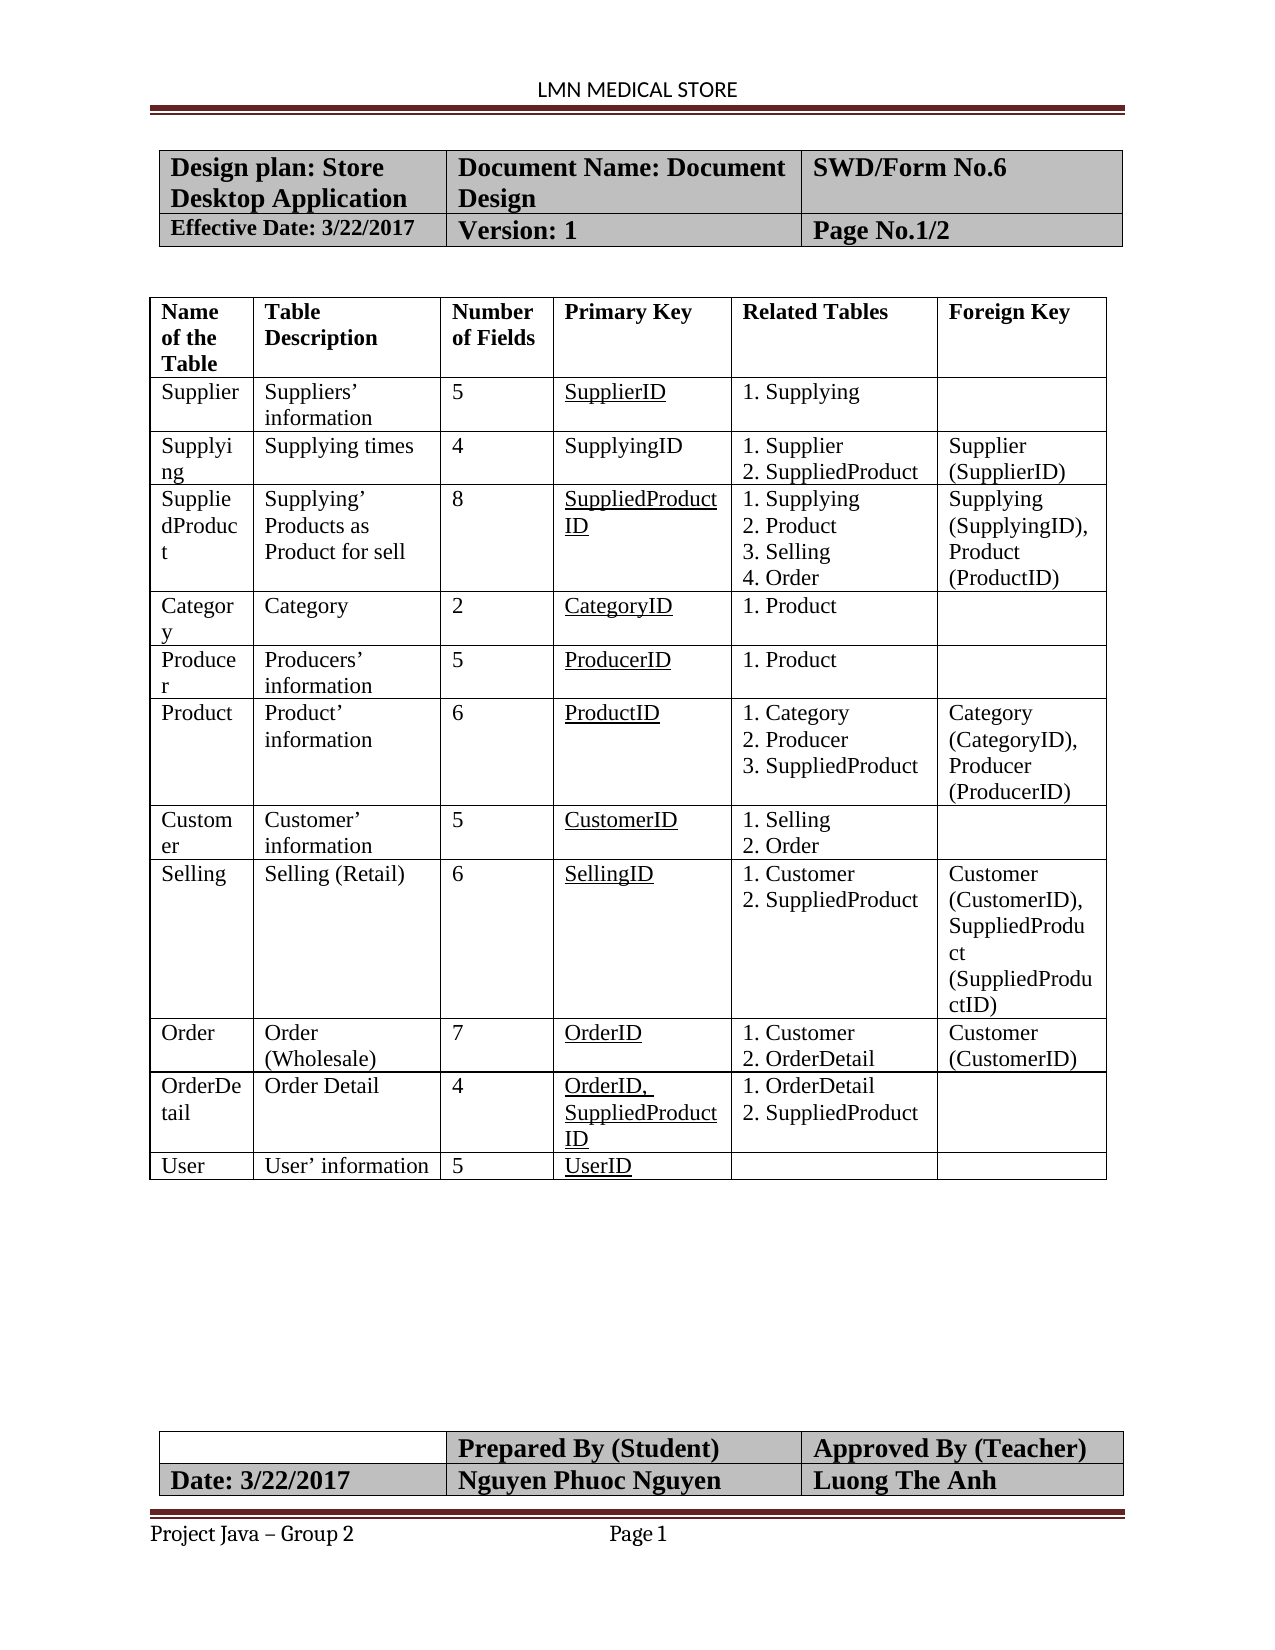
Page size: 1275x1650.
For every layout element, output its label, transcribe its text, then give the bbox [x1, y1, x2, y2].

table_cell 1. Product [732, 592, 937, 644]
table_cell 7 [441, 1019, 553, 1071]
table_header Related Tables [732, 298, 937, 377]
table_cell 4 [441, 1073, 553, 1152]
table_cell Selling [151, 860, 253, 1018]
table_header [160, 1432, 446, 1463]
table_cell Order Detail [254, 1073, 440, 1152]
table_cell OrderID [554, 1019, 731, 1071]
table_cell [938, 1153, 1106, 1179]
table_cell [938, 646, 1106, 698]
table_cell Supplying (SupplyingID), Product (ProductID) [938, 485, 1106, 591]
table_cell Supplying [151, 432, 253, 484]
table_cell Version: 1 [447, 214, 801, 246]
table_cell Product [151, 699, 253, 805]
table_cell SuppliedProductID [554, 485, 731, 591]
table_cell Supplying times [254, 432, 440, 484]
table_cell Category [254, 592, 440, 644]
table_header Primary Key [554, 298, 731, 377]
table_cell 1. Customer 2. OrderDetail [732, 1019, 937, 1071]
table_cell 2 [441, 592, 553, 644]
table_cell 1. Customer 2. SuppliedProduct [732, 860, 937, 1018]
table_cell [938, 378, 1106, 431]
table_cell Category (CategoryID), Producer (ProducerID) [938, 699, 1106, 805]
table_cell SellingID [554, 860, 731, 1018]
table_cell Luong The Anh [802, 1464, 1123, 1495]
table_header Approved By (Teacher) [802, 1432, 1123, 1463]
table_cell Order (Wholesale) [254, 1019, 440, 1071]
table_cell 1. Supplying [732, 378, 937, 431]
table_header Foreign Key [938, 298, 1106, 377]
table_cell User [151, 1153, 253, 1179]
table_cell OrderDetail [151, 1073, 253, 1152]
table_cell 4 [441, 432, 553, 484]
table_cell Suppliers’ information [254, 378, 440, 431]
table_cell CategoryID [554, 592, 731, 644]
table_cell 1. Product [732, 646, 937, 698]
table_cell [938, 1073, 1106, 1152]
table_cell Order [151, 1019, 253, 1071]
table_header Design plan: Store Desktop Application [160, 151, 446, 213]
table_cell Supplier (SupplierID) [938, 432, 1106, 484]
table_cell UserID [554, 1153, 731, 1179]
table_cell ProductID [554, 699, 731, 805]
table_cell Supplying’ Products as Product for sell [254, 485, 440, 591]
table_cell 8 [441, 485, 553, 591]
table_header Name of the Table [151, 298, 253, 377]
table_cell 6 [441, 699, 553, 805]
table_cell [732, 1153, 937, 1179]
table_cell [938, 592, 1106, 644]
table_cell Selling (Retail) [254, 860, 440, 1018]
table_cell [938, 806, 1106, 858]
table_cell 5 [441, 646, 553, 698]
table_cell 1. OrderDetail 2. SuppliedProduct [732, 1073, 937, 1152]
table_cell 6 [441, 860, 553, 1018]
table_cell Customer’ information [254, 806, 440, 858]
table_cell 1. Supplier 2. SuppliedProduct [732, 432, 937, 484]
table_cell 1. Selling 2. Order [732, 806, 937, 858]
table_cell Effective Date: 3/22/2017 [160, 214, 446, 246]
table_cell CustomerID [554, 806, 731, 858]
table_header Table Description [254, 298, 440, 377]
table_cell OrderID, SuppliedProductID [554, 1073, 731, 1152]
table_cell SupplyingID [554, 432, 731, 484]
table_cell Nguyen Phuoc Nguyen [447, 1464, 801, 1495]
table_header Number of Fields [441, 298, 553, 377]
table_cell 5 [441, 378, 553, 431]
table_cell 5 [441, 806, 553, 858]
table_cell Customer (CustomerID), SuppliedProduct (SuppliedProductID) [938, 860, 1106, 1018]
table_cell Producers’ information [254, 646, 440, 698]
table_cell 1. Category 2. Producer 3. SuppliedProduct [732, 699, 937, 805]
table_cell Supplier [151, 378, 253, 431]
table_header Prepared By (Student) [447, 1432, 801, 1463]
table_cell ProducerID [554, 646, 731, 698]
table_cell Customer (CustomerID) [938, 1019, 1106, 1071]
table_cell 1. Supplying 2. Product 3. Selling 4. Order [732, 485, 937, 591]
table_cell User’ information [254, 1153, 440, 1179]
table_cell 5 [441, 1153, 553, 1179]
table_cell Producer [151, 646, 253, 698]
table_header Document Name: Document Design [447, 151, 801, 213]
table_header SWD/Form No.6 [802, 151, 1122, 213]
table_cell Product’ information [254, 699, 440, 805]
table_cell Category [151, 592, 253, 644]
table_cell SupplierID [554, 378, 731, 431]
table_cell Page No.1/2 [802, 214, 1122, 246]
table_cell Date: 3/22/2017 [160, 1464, 446, 1495]
table_cell Customer [151, 806, 253, 858]
table_cell SuppliedProduct [151, 485, 253, 591]
